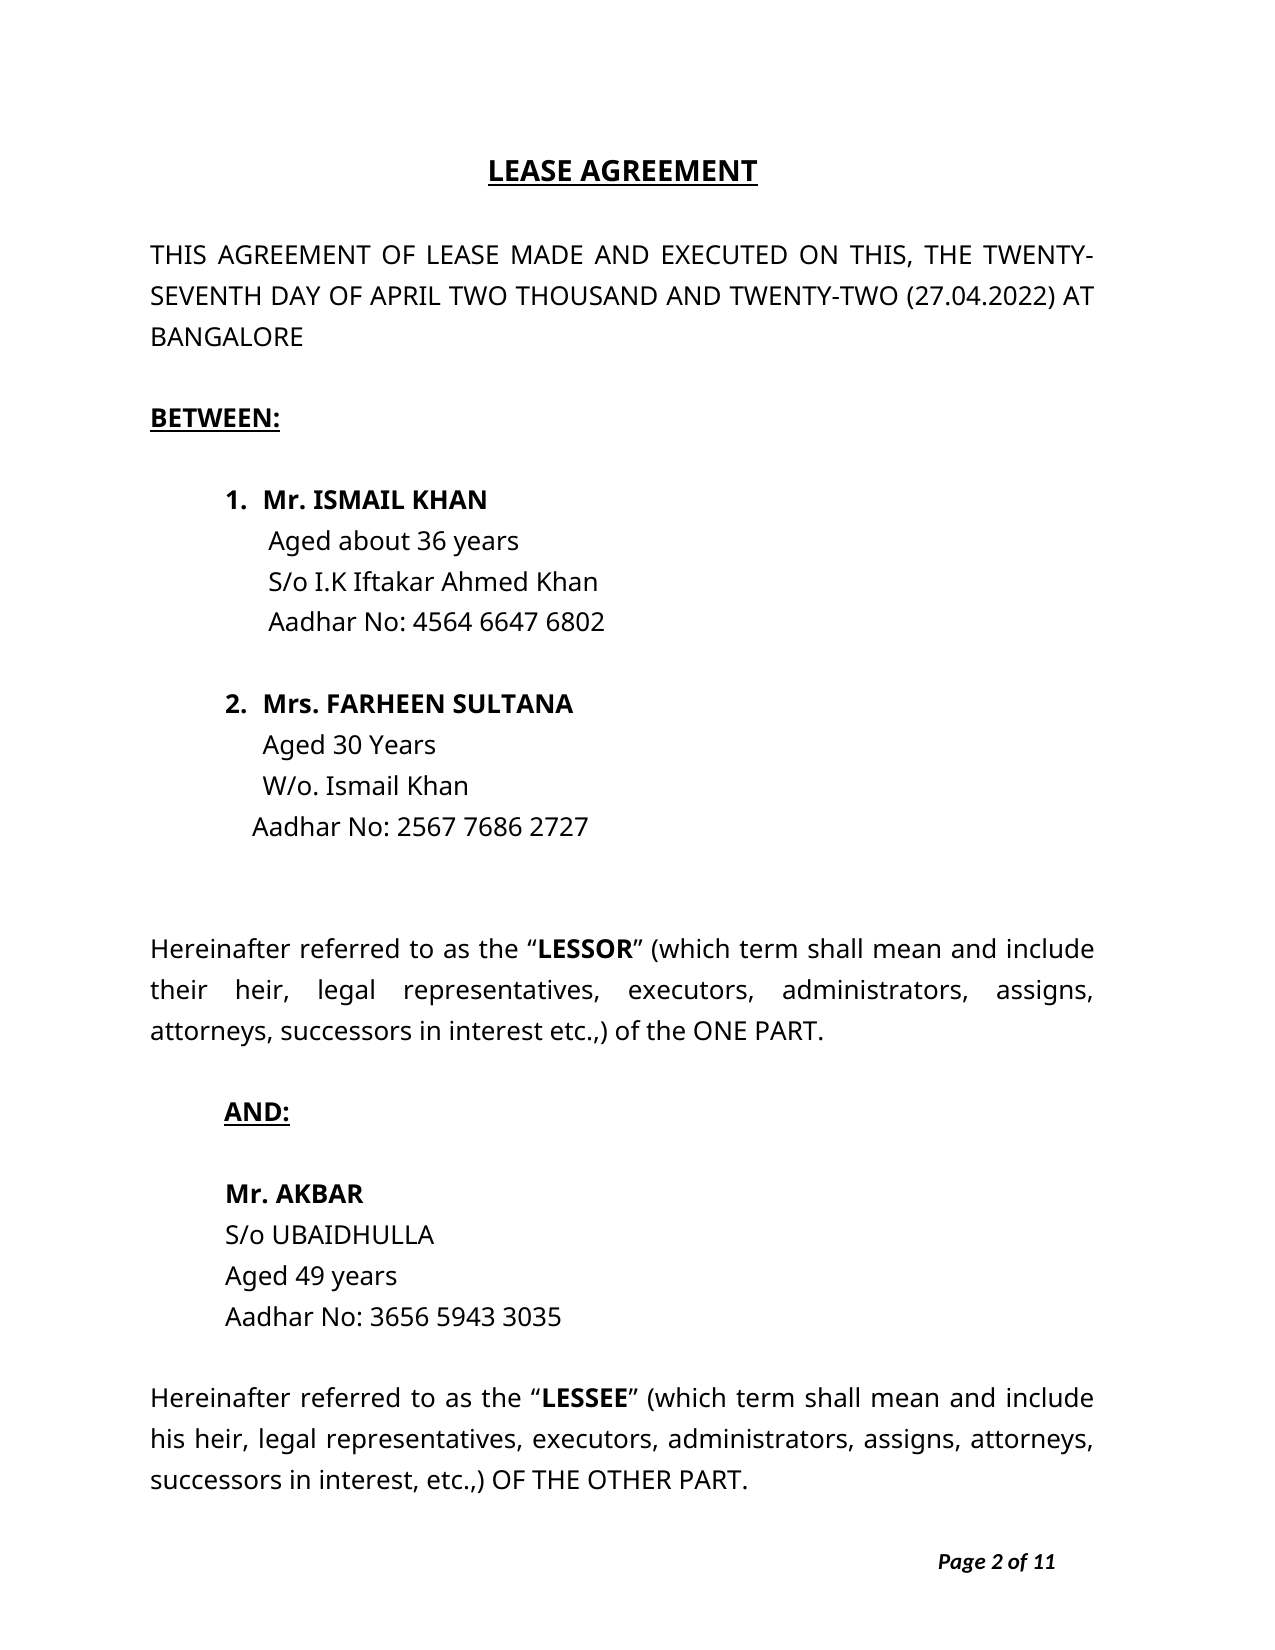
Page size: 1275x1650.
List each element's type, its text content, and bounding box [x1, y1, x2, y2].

list Aged 30 Years W/o. Ismail Khan [262, 726, 1095, 803]
list Hereinafter referred to as the “LESSOR” (which term shall mean and include their heir, legal representatives, executors, administrators, assigns, attorneys, successors in interest etc.,) of the ONE PART. [150, 931, 1095, 1048]
list Hereinafter referred to as the “LESSEE” (which term shall mean and include his heir, legal representatives, executors, administrators, assigns, attorneys, successors in interest, etc.,) OF THE OTHER PART. [150, 1380, 1095, 1497]
list Mrs. FARHEEN SULTANA [225, 686, 1095, 721]
list Mr. AKBAR [225, 1176, 1095, 1211]
list Aadhar No: 3656 5943 3035 [225, 1298, 1095, 1334]
list Aadhar No: 4564 6647 6802 [268, 604, 1095, 639]
list Aged about 36 years [268, 522, 1095, 558]
list S/o I.K Iftakar Ahmed Khan [268, 563, 1095, 599]
text THIS AGREEMENT OF LEASE MADE AND EXECUTED ON THIS, THE TWENTY-SEVENTH DAY OF APRIL TWO THOUSAND AND TWENTY-TWO (27.04.2022) AT BANGALORE [150, 236, 1095, 354]
list AND: [224, 1094, 1095, 1129]
list S/o UBAIDHULLA [225, 1216, 1095, 1252]
list Aged 49 years [225, 1257, 1095, 1293]
text LEASE AGREEMENT [150, 150, 1095, 190]
list BETWEEN: [150, 400, 1095, 435]
list Mr. ISMAIL KHAN [225, 481, 1095, 517]
list Aadhar No: 2567 7686 2727 [225, 808, 1095, 844]
